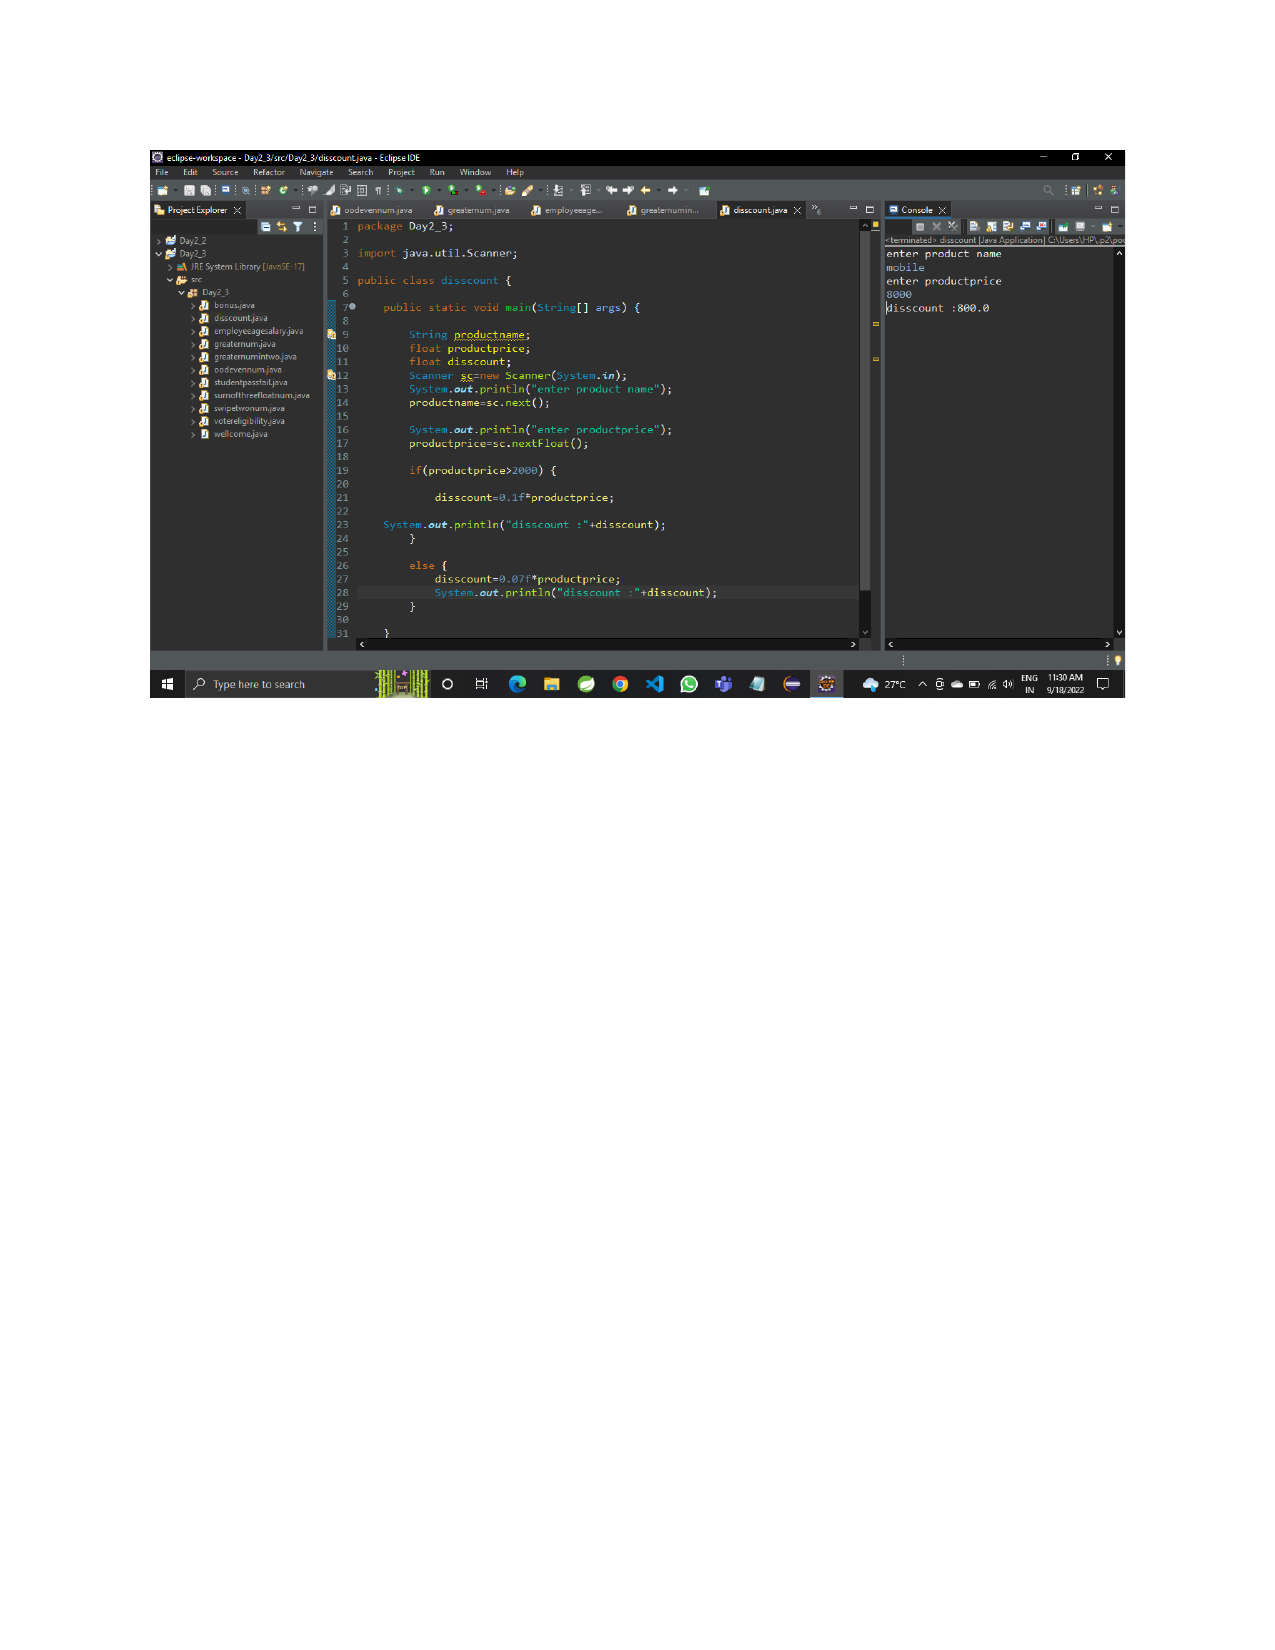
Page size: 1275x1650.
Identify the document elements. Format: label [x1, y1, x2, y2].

picture [150, 150, 1125, 698]
